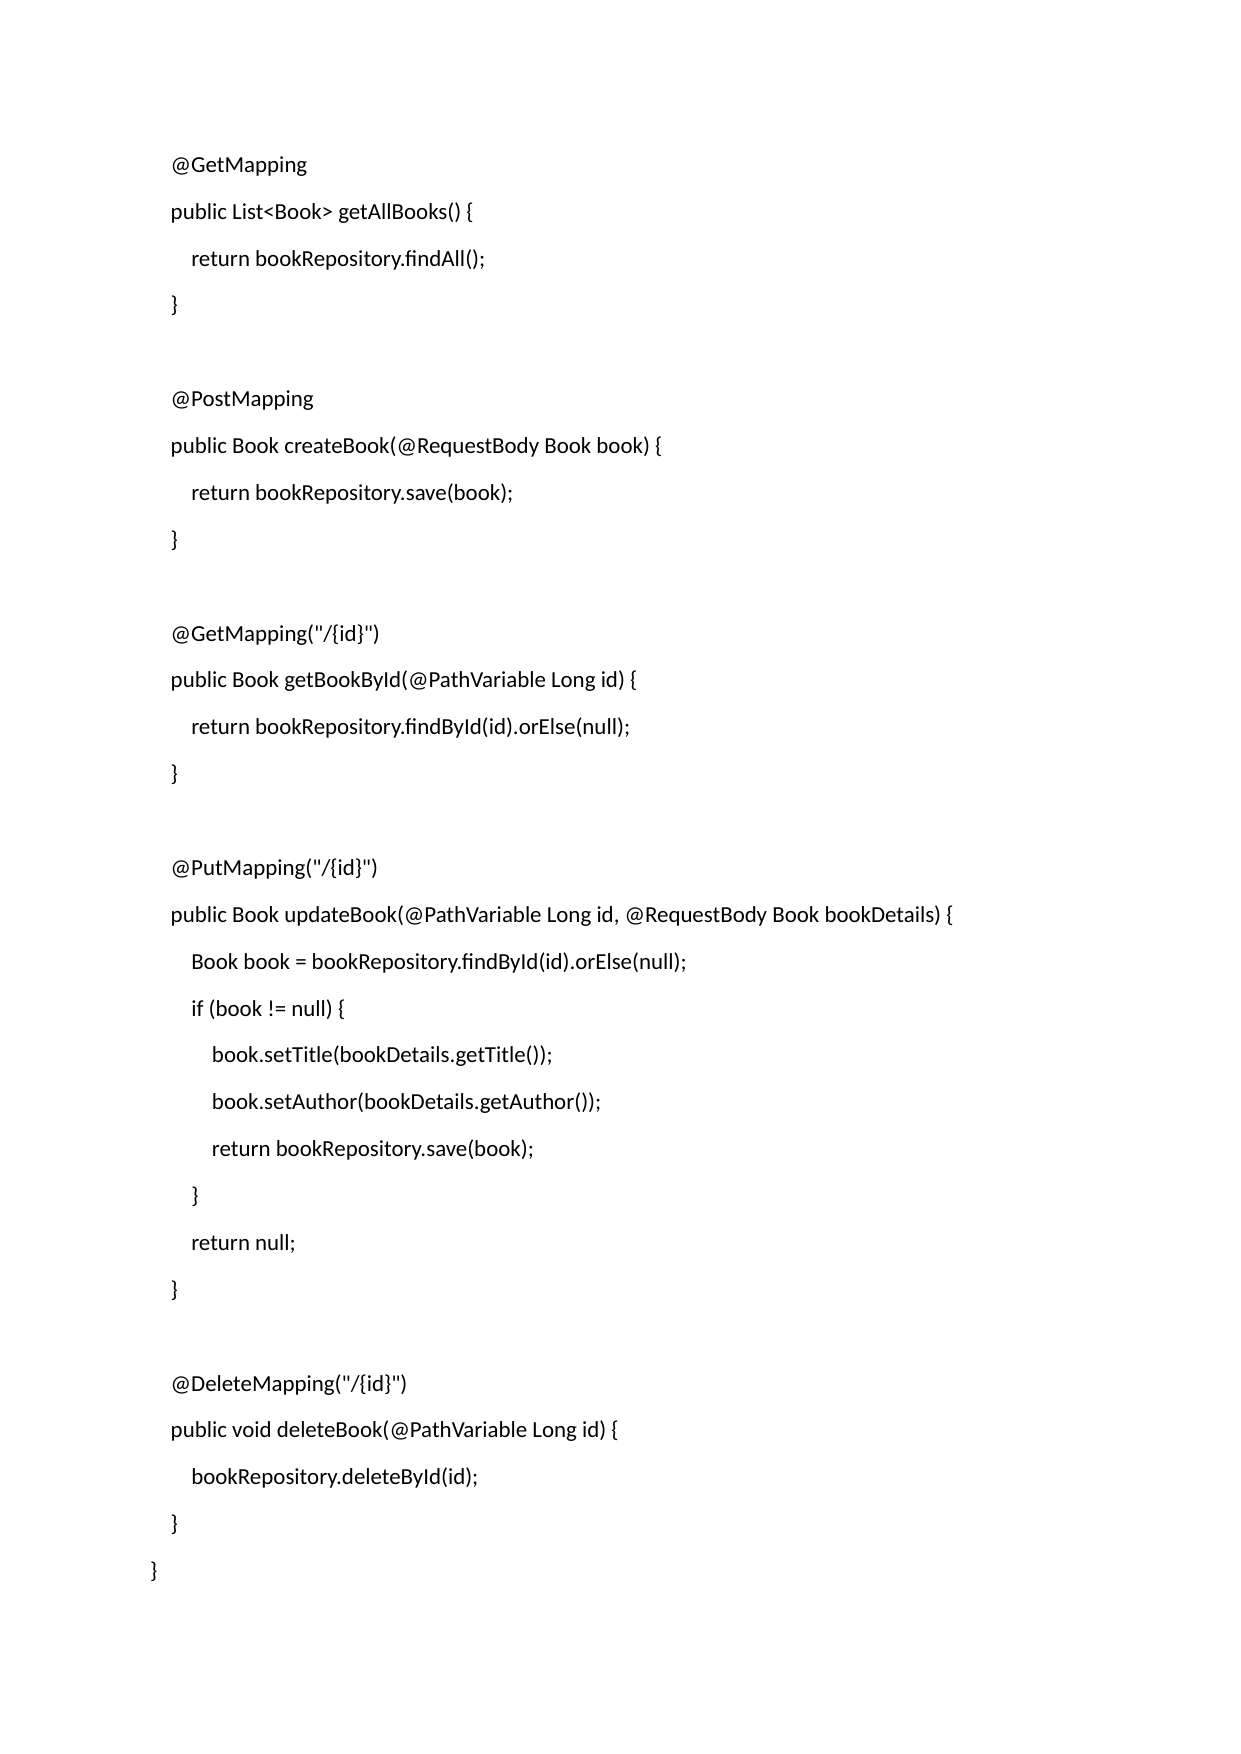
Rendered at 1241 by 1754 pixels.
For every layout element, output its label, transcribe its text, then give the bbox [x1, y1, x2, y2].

text } [150, 1509, 1090, 1537]
text public void deleteBook(@PathVariable Long id) { [150, 1416, 1090, 1444]
text book.setAuthor(bookDetails.getAuthor()); [150, 1087, 1090, 1116]
text } [150, 525, 1090, 553]
text public Book getBookById(@PathVariable Long id) { [150, 666, 1090, 694]
text Book book = bookRepository.findById(id).orElse(null); [150, 947, 1090, 975]
text if (book != null) { [150, 994, 1090, 1022]
text public Book createBook(@RequestBody Book book) { [150, 431, 1090, 459]
text @DeleteMapping("/{id}") [150, 1369, 1090, 1397]
text } [150, 759, 1090, 787]
text @PutMapping("/{id}") [150, 853, 1090, 881]
text } [150, 1181, 1090, 1209]
text return null; [150, 1228, 1090, 1256]
text @GetMapping [150, 150, 1090, 178]
text public List<Book> getAllBooks() { [150, 197, 1090, 225]
text public Book updateBook(@PathVariable Long id, @RequestBody Book bookDetails) { [150, 900, 1090, 928]
text return bookRepository.save(book); [150, 478, 1090, 506]
text } [150, 291, 1090, 319]
text return bookRepository.save(book); [150, 1134, 1090, 1162]
text @PostMapping [150, 384, 1090, 412]
text } [150, 1556, 1090, 1584]
text bookRepository.deleteById(id); [150, 1462, 1090, 1491]
text } [150, 1275, 1090, 1303]
text @GetMapping("/{id}") [150, 619, 1090, 647]
text return bookRepository.findAll(); [150, 244, 1090, 272]
text return bookRepository.findById(id).orElse(null); [150, 712, 1090, 741]
text book.setTitle(bookDetails.getTitle()); [150, 1041, 1090, 1069]
